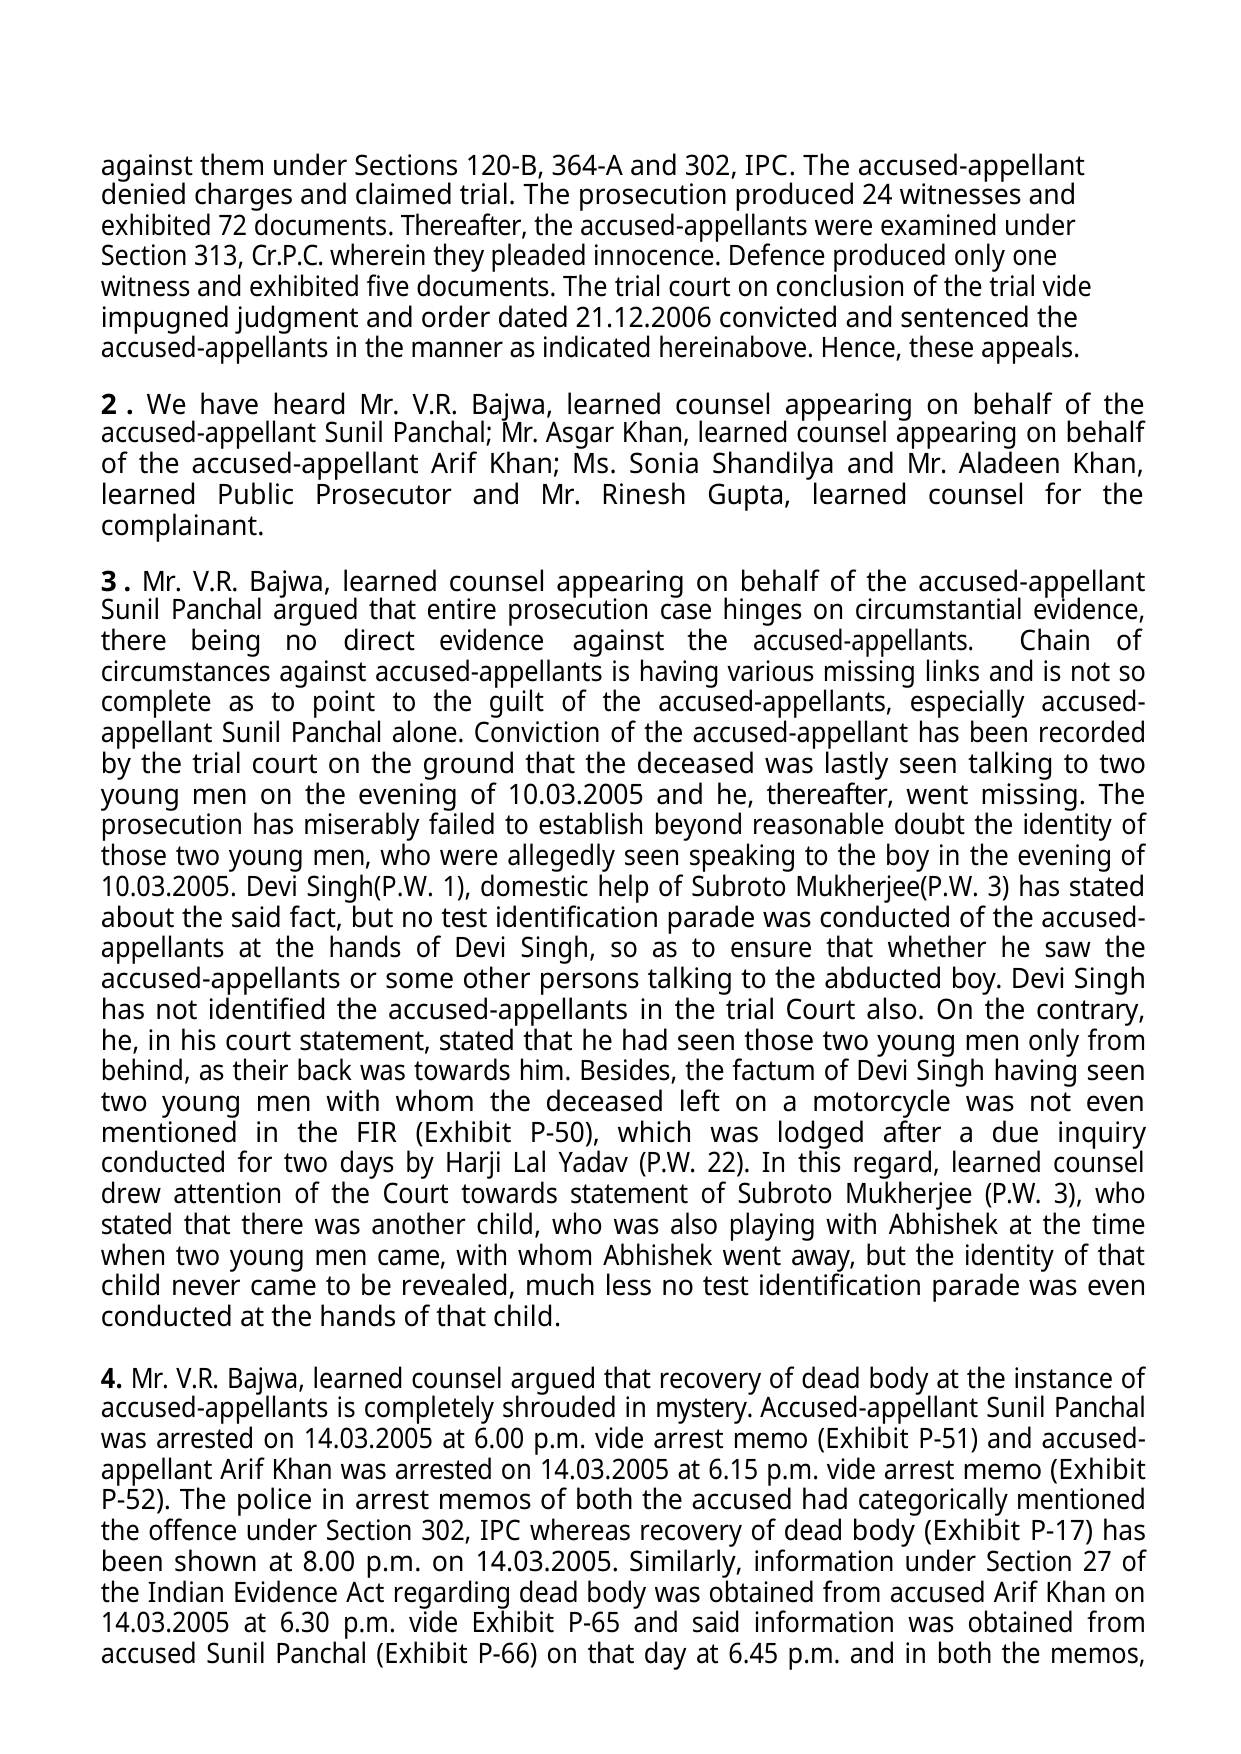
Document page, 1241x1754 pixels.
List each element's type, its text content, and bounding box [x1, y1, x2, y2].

text against them under Sections 120-B, 364-A and 302, IPC. The accused-appellant denied charges and claimed trial. The prosecution produced 24 witnesses and exhibited 72 documents. Thereafter, the accused-appellants were examined under Section 313, Cr.P.C. wherein they pleaded innocence. Defence produced only one witness and exhibited five documents. The trial court on conclusion of the trial vide impugned judgment and order dated 21.12.2006 convicted and sentenced the accused-appellants in the manner as indicated hereinabove. Hence, these appeals. [101, 151, 1147, 366]
list . We have heard Mr. V.R. Bajwa, learned counsel appearing on behalf of the accused-appellant Sunil Panchal; Mr. Asgar Khan, learned counsel appearing on behalf of the accused-appellant Arif Khan; Ms. Sonia Shandilya and Mr. Aladeen Khan, learned Public Prosecutor and Mr. Rinesh Gupta, learned counsel for the complainant. [101, 390, 1144, 543]
list . Mr. V.R. Bajwa, learned counsel appearing on behalf of the accused-appellant Sunil Panchal argued that entire prosecution case hinges on circumstantial evidence, there being no direct evidence against the accused-appellants. Chain of circumstances against accused-appellants is having various missing links and is not so complete as to point to the guilt of the accused-appellants, especially accused- appellant Sunil Panchal alone. Conviction of the accused-appellant has been recorded by the trial court on the ground that the deceased was lastly seen talking to two young men on the evening of 10.03.2005 and he, thereafter, went missing. The prosecution has miserably failed to establish beyond reasonable doubt the identity of those two young men, who were allegedly seen speaking to the boy in the evening of 10.03.2005. Devi Singh(P.W. 1), domestic help of Subroto Mukherjee(P.W. 3) has stated about the said fact, but no test identification parade was conducted of the accused-appellants at the hands of Devi Singh, so as to ensure that whether he saw the accused-appellants or some other persons talking to the abducted boy. Devi Singh has not identified the accused-appellants in the trial Court also. On the contrary, he, in his court statement, stated that he had seen those two young men only from behind, as their back was towards him. Besides, the factum of Devi Singh having seen two young men with whom the deceased left on a motorcycle was not even mentioned in the FIR (Exhibit P-50), which was lodged after a due inquiry conducted for two days by Harji Lal Yadav (P.W. 22). In this regard, learned counsel drew attention of the Court towards statement of Subroto Mukherjee (P.W. 3), who stated that there was another child, who was also playing with Abhishek at the time when two young men came, with whom Abhishek went away, but the identity of that child never came to be revealed, much less no test identification parade was even conducted at the hands of that child. [101, 567, 1146, 1335]
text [101, 1364, 1146, 1672]
